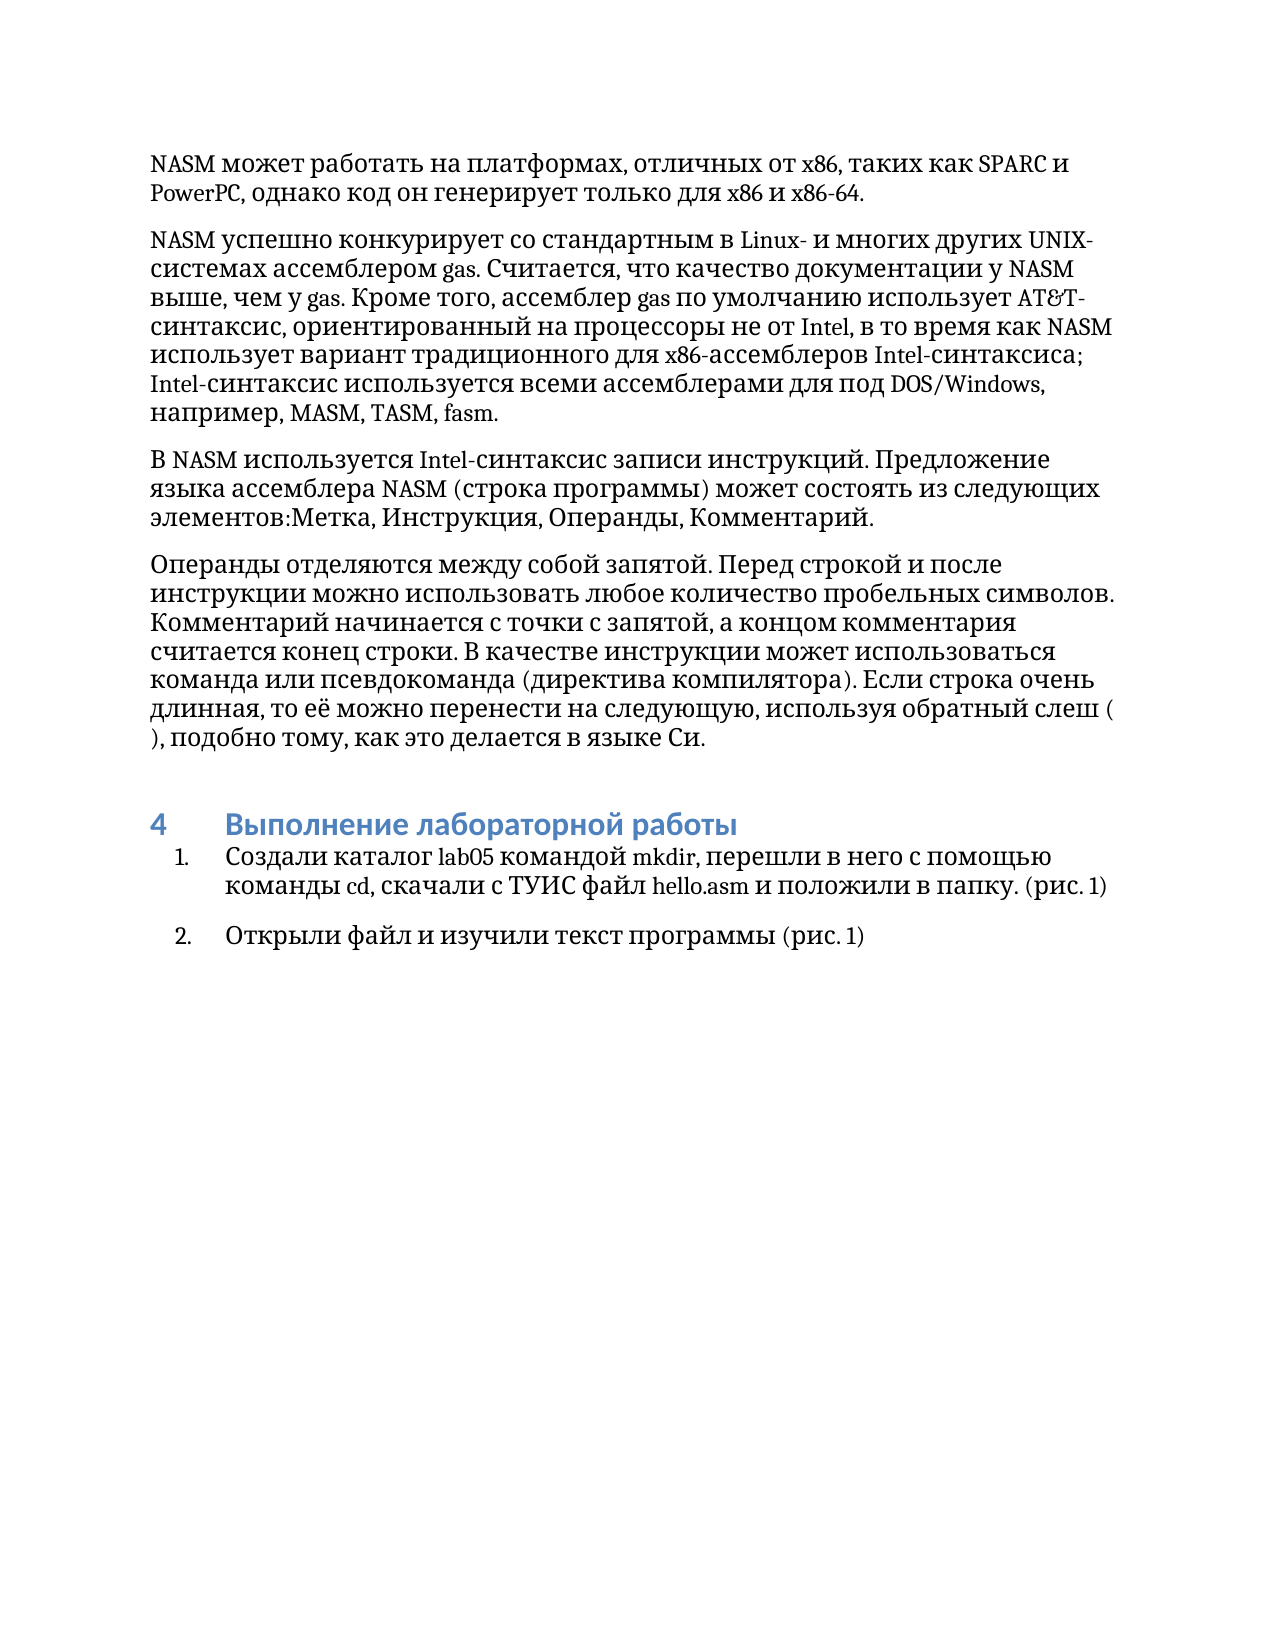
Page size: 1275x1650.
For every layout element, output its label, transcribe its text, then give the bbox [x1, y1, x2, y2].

list Открыли файл и изучили текст программы (рис. 1) [175, 922, 1125, 950]
text Операнды отделяются между собой запятой. Перед строкой и после инструкции можно использовать любое количество пробельных символов. Комментарий начинается с точки с запятой, а концом комментария считается конец строки. В качестве инструкции может использоваться команда или псевдокоманда (директива компилятора). Если строка очень длинная, то её можно перенести на следующую, используя обратный слеш ( ), подобно тому, как это делается в языке Си. [150, 551, 1125, 752]
text В NASM используется Intel-синтаксис записи инструкций. Предложение языка ассемблера NASM (строка программы) может состоять из следующих элементов:Метка, Инструкция, Операнды, Комментарий. [150, 446, 1125, 532]
list Создали каталог lab05 командой mkdir, перешли в него с помощью команды cd, скачали с ТУИС файл hello.asm и положили в папку. (рис. 1) [175, 843, 1125, 901]
text NASM может работать на платформах, отличных от x86, таких как SPARC и PowerPC, однако код он генерирует только для x86 и x86-64. [150, 150, 1125, 207]
subtitle 4 Выполнение лабораторной работы [150, 802, 1125, 843]
text NASM успешно конкурирует со стандартным в Linux- и многих других UNIX-системах ассемблером gas. Считается, что качество документации у NASM выше, чем у gas. Кроме того, ассемблер gas по умолчанию использует AT&T-синтаксис, ориентированный на процессоры не от Intel, в то время как NASM использует вариант традиционного для x86-ассемблеров Intel-синтаксиса; Intel-синтаксис используется всеми ассемблерами для под DOS/Windows, например, MASM, TASM, fasm. [150, 226, 1125, 427]
